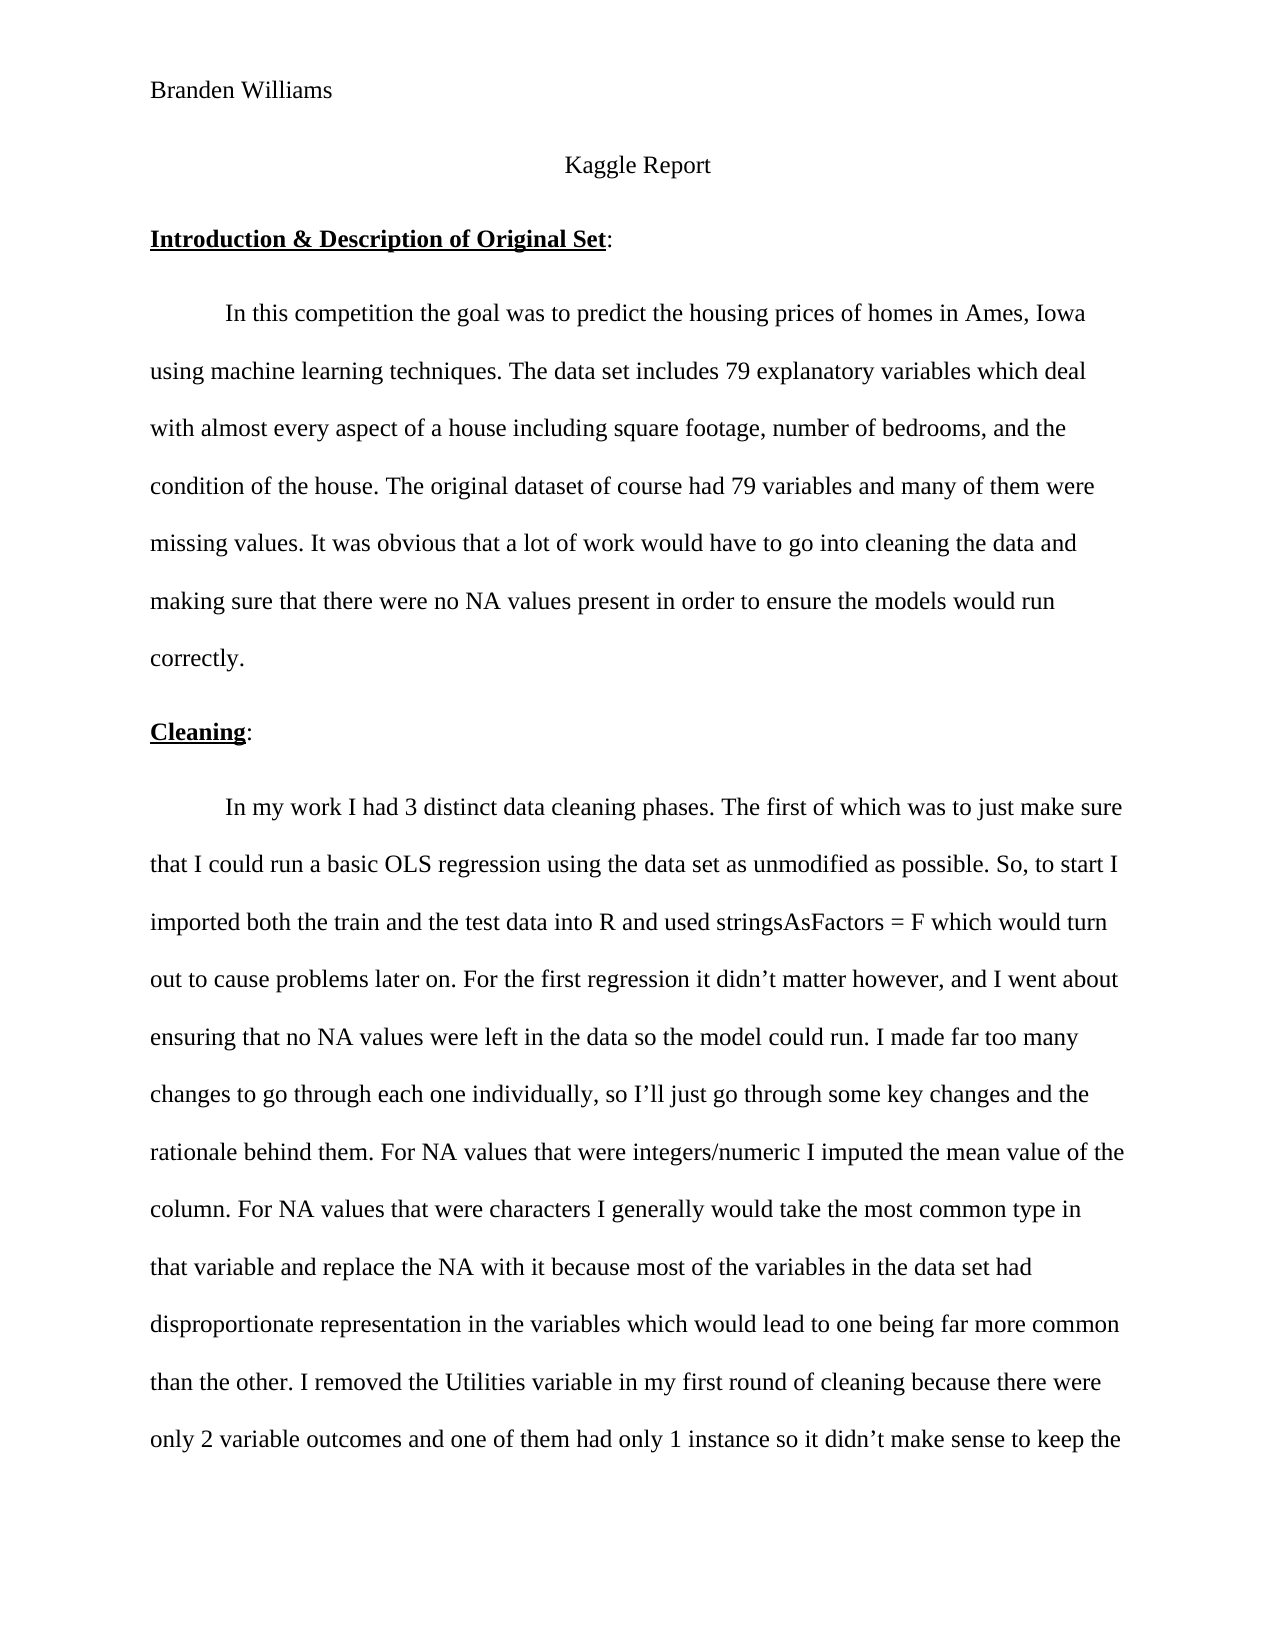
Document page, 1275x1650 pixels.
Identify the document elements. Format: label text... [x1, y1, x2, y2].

text In this competition the goal was to predict the housing prices of homes in Ames, Iowa using machine learning techniques. The data set includes 79 explanatory variables which deal with almost every aspect of a house including square footage, number of bedrooms, and the condition of the house. The original dataset of course had 79 variables and many of them were missing values. It was obvious that a lot of work would have to go into cleaning the data and making sure that there were no NA values present in order to ensure the models would run correctly. [150, 298, 1125, 672]
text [150, 792, 1125, 1453]
text Cleaning: [150, 717, 1125, 746]
text Kaggle Report [150, 150, 1125, 179]
text Introduction & Description of Original Set: [150, 224, 1125, 253]
